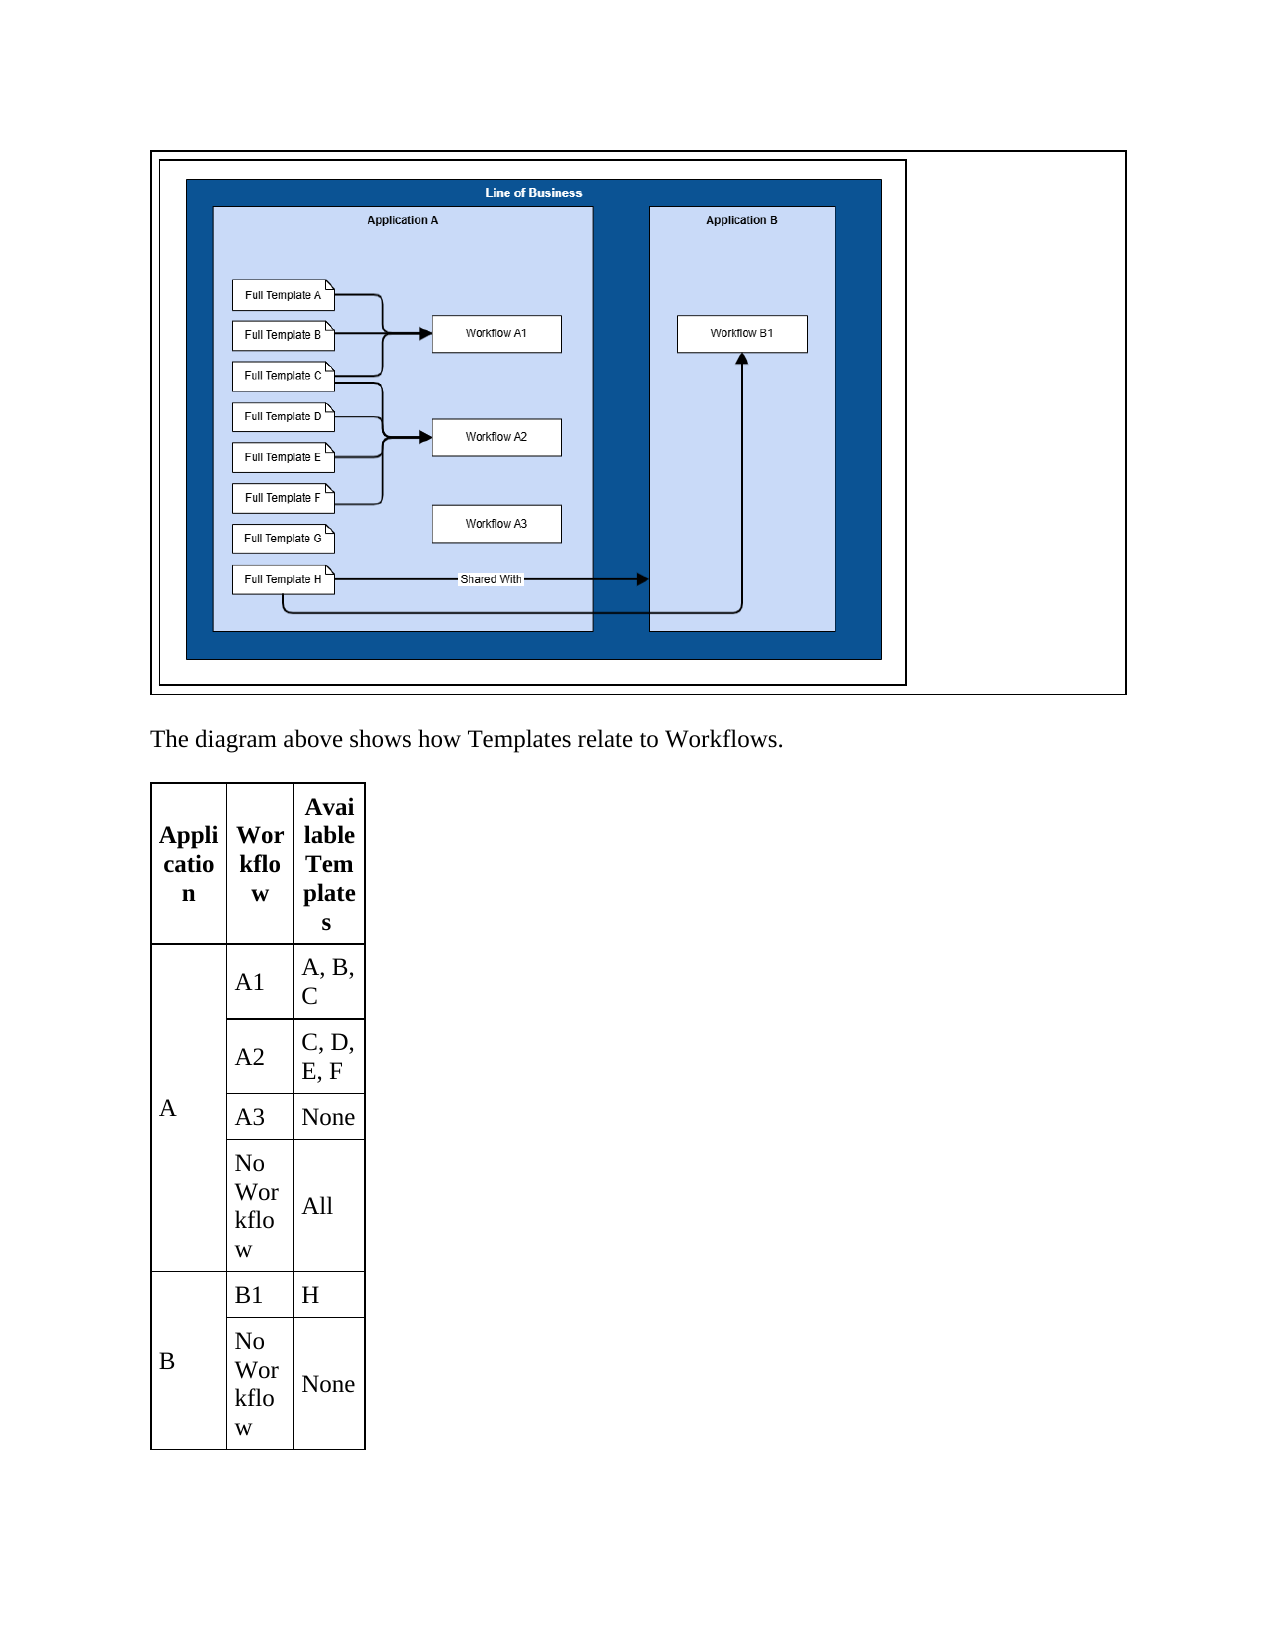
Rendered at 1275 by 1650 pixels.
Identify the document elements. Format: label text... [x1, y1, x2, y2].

table_cell A [152, 945, 226, 1271]
table_cell None [294, 1094, 364, 1138]
table_cell A3 [227, 1094, 293, 1138]
table_cell A2 [227, 1020, 293, 1092]
table_header Application [152, 784, 226, 943]
table_cell No Workflow [227, 1140, 293, 1271]
table_cell B [152, 1272, 226, 1449]
table_cell None [294, 1318, 364, 1449]
table_cell B1 [227, 1272, 293, 1317]
table_header [152, 152, 1125, 693]
table_cell All [294, 1140, 364, 1271]
table_header Available Templates [294, 784, 364, 943]
table_cell A1 [227, 945, 293, 1018]
table_cell No Workflow [227, 1318, 293, 1449]
table_cell C, D, E, F [294, 1020, 364, 1092]
table_cell H [294, 1272, 364, 1317]
text The diagram above shows how Templates relate to Workflows. [150, 724, 1125, 753]
table_cell A, B, C [294, 945, 364, 1018]
table_header Workflow [227, 784, 293, 943]
